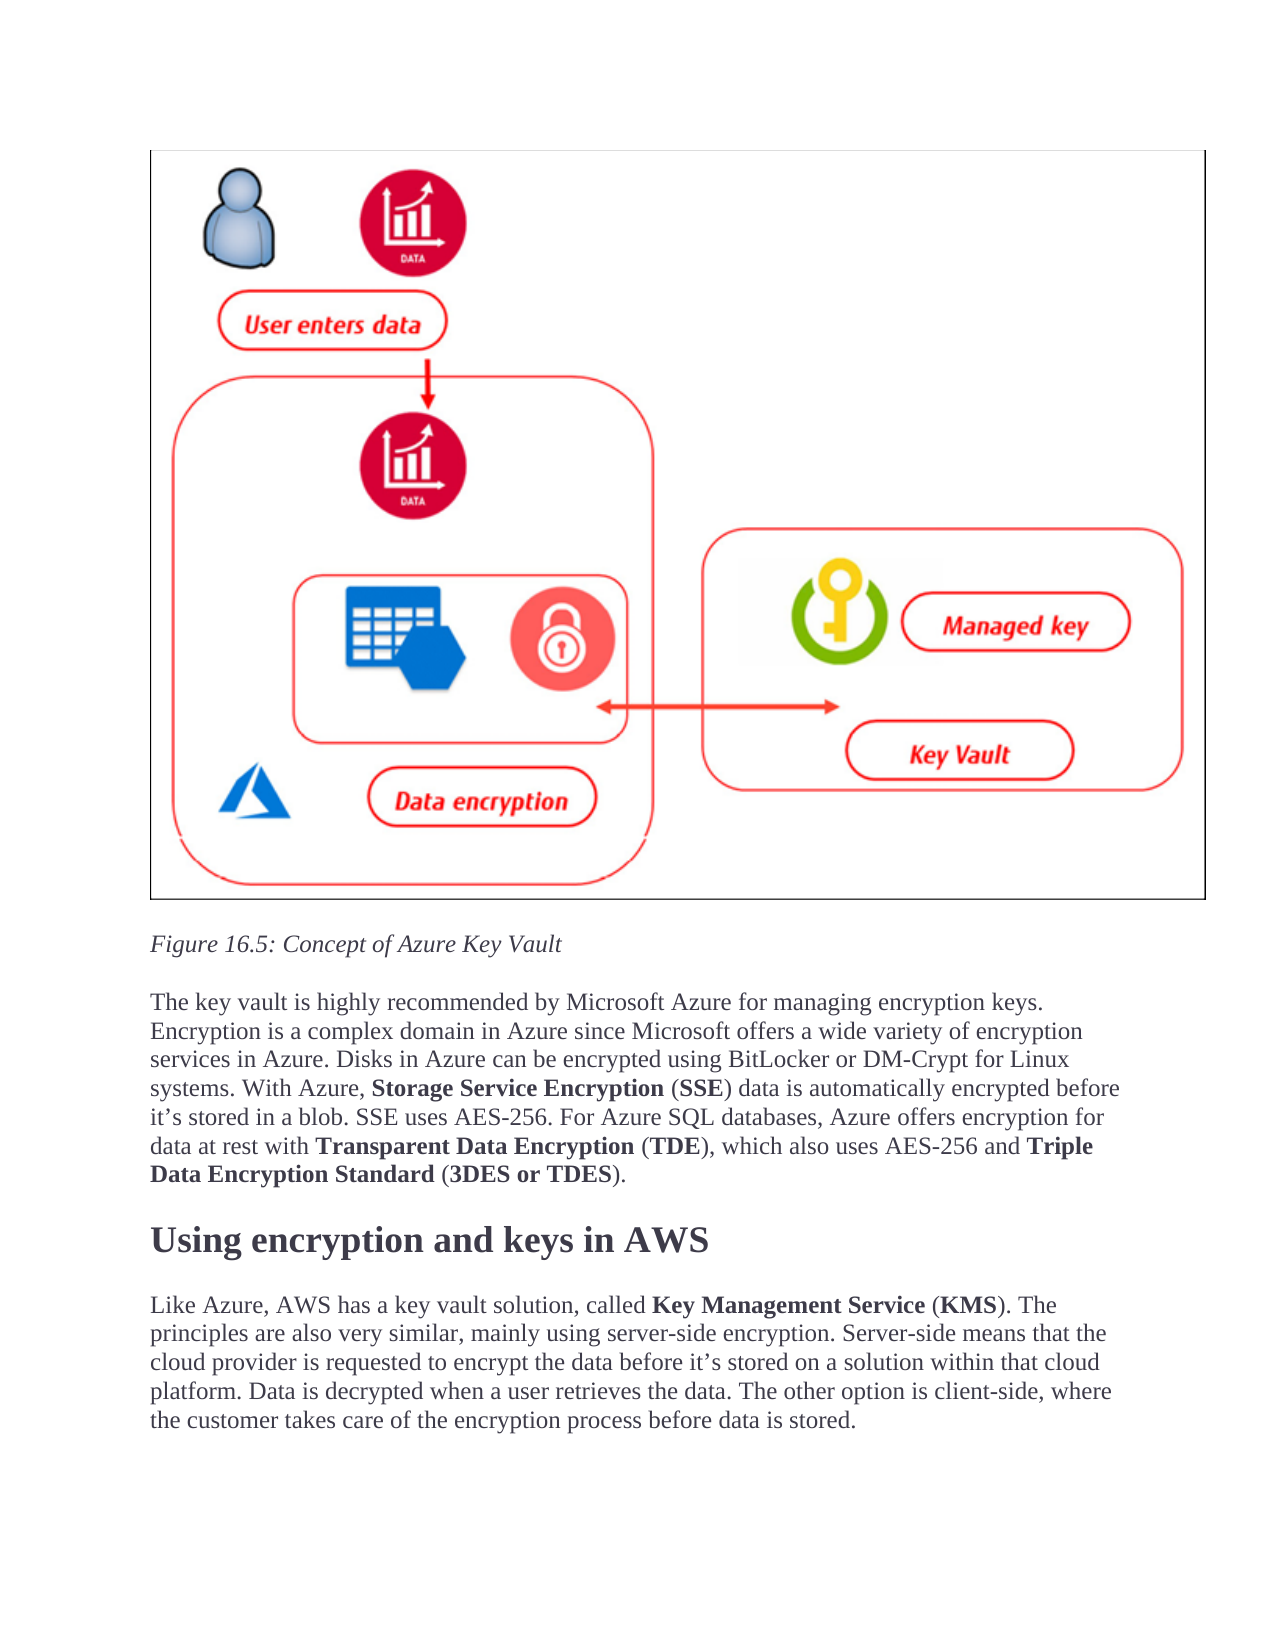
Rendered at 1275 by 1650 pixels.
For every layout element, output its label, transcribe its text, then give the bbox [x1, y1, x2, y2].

picture [150, 150, 1206, 900]
text Using encryption and keys in AWS [150, 1217, 1125, 1261]
text The key vault is highly recommended by Microsoft Azure for managing encryption keys. Encryption is a complex domain in Azure since Microsoft offers a wide variety of encryption services in Azure. Disks in Azure can be encrypted using BitLocker or DM-Crypt for Linux systems. With Azure, Storage Service Encryption (SSE) data is automatically encrypted before it’s stored in a blob. SSE uses AES-256. For Azure SQL databases, Azure offers encryption for data at rest with Transparent Data Encryption (TDE), which also uses AES-256 and Triple Data Encryption Standard (3DES or TDES). [150, 987, 1125, 1188]
text Like Azure, AWS has a key vault solution, called Key Management Service (KMS). The principles are also very similar, mainly using server-side encryption. Server-side means that the cloud provider is requested to encrypt the data before it’s stored on a solution within that cloud platform. Data is decrypted when a user retrieves the data. The other option is client-side, where the customer takes care of the encryption process before data is stored. [150, 1290, 1125, 1433]
text Figure 16.5: Concept of Azure Key Vault [150, 929, 1125, 958]
